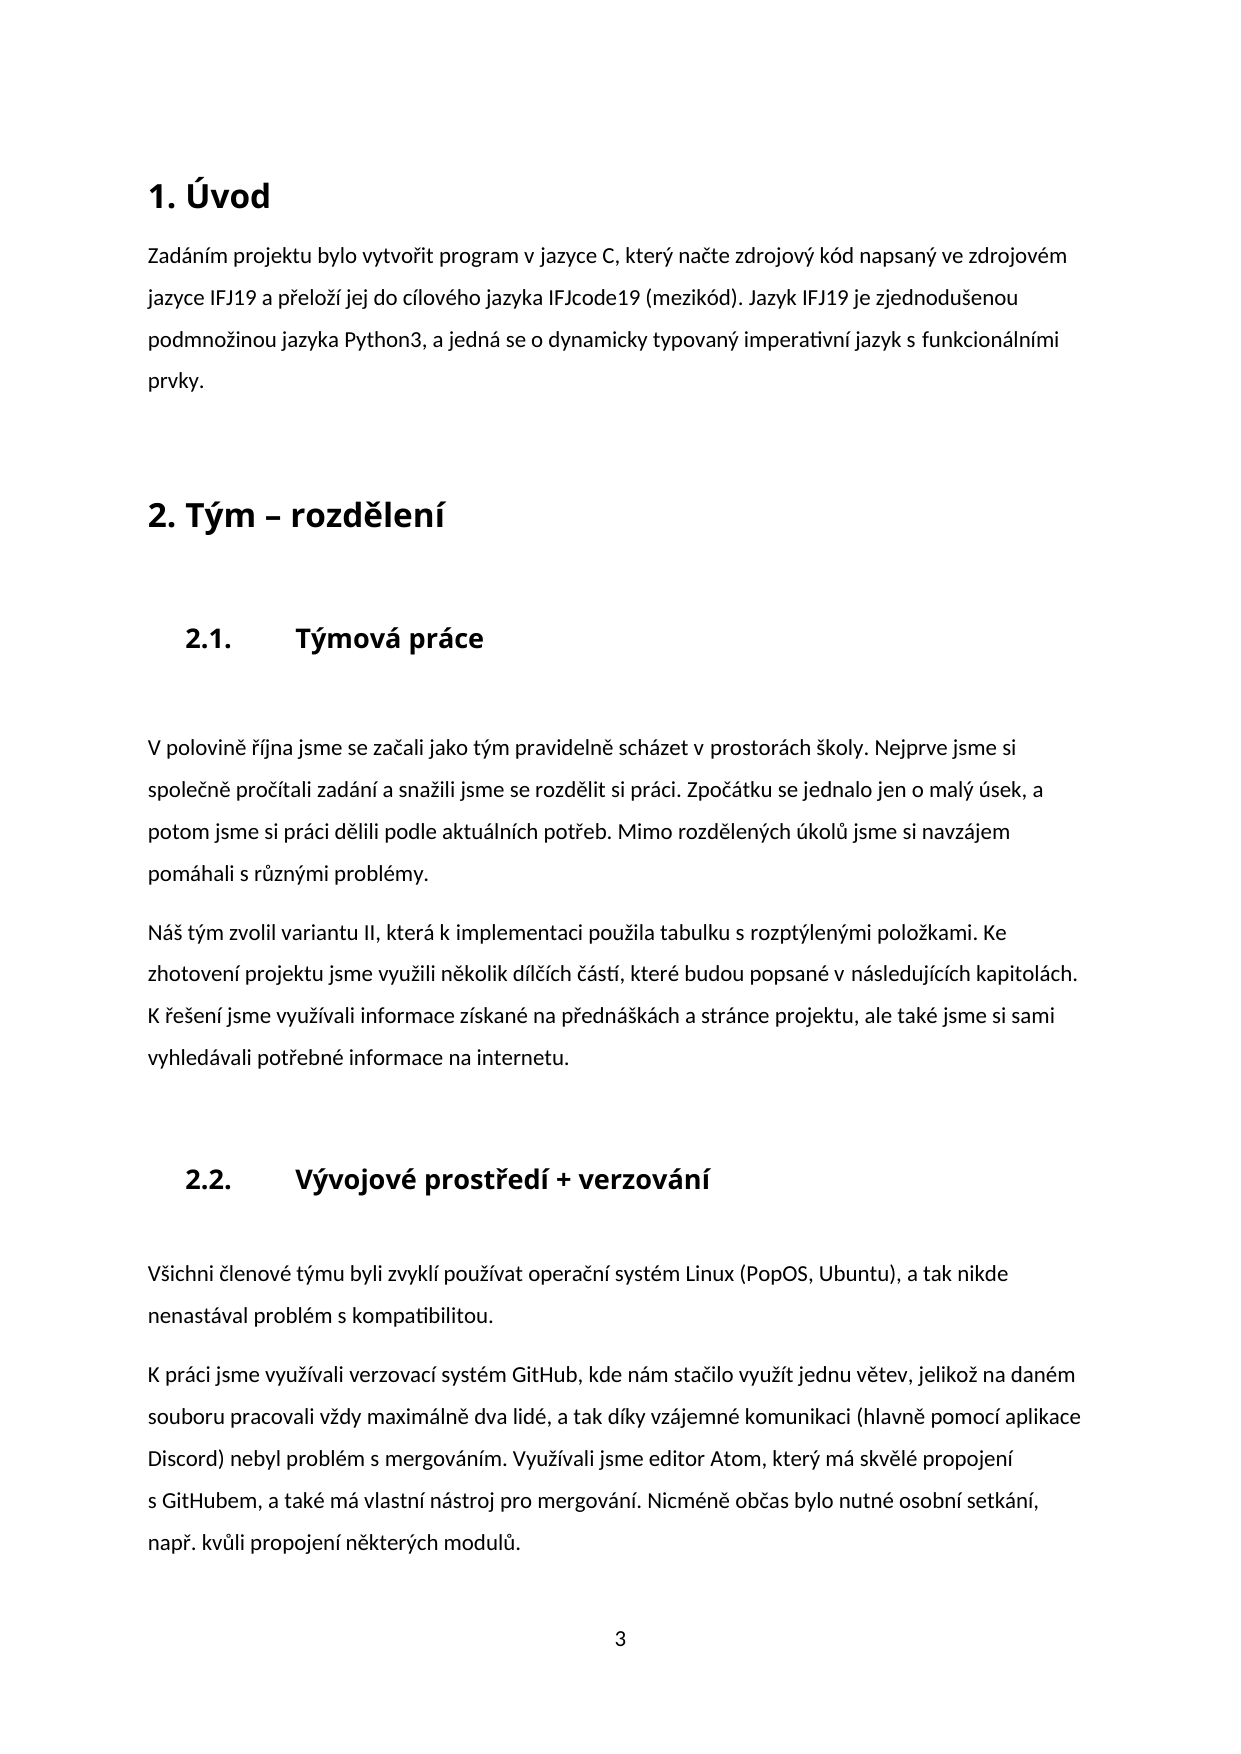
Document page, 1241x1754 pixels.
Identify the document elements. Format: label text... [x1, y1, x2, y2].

text Všichni členové týmu byli zvyklí používat operační systém Linux (PopOS, Ubuntu), a tak nikde nenastával problém s kompatibilitou. [148, 1259, 1093, 1329]
subtitle Úvod [148, 173, 1093, 218]
subtitle Vývojové prostředí + verzování [185, 1161, 1093, 1198]
text Náš tým zvolil variantu II, která k implementaci použila tabulku s rozptýlenými položkami. Ke zhotovení projektu jsme využili několik dílčích částí, které budou popsané v následujících kapitolách. K řešení jsme využívali informace získané na přednáškách a stránce projektu, ale také jsme si sami vyhledávali potřebné informace na internetu. [148, 918, 1093, 1072]
subtitle Týmová práce [185, 619, 1093, 656]
text K práci jsme využívali verzovací systém GitHub, kde nám stačilo využít jednu větev, jelikož na daném souboru pracovali vždy maximálně dva lidé, a tak díky vzájemné komunikaci (hlavně pomocí aplikace Discord) nebyl problém s mergováním. Využívali jsme editor Atom, který má skvělé propojení s GitHubem, a také má vlastní nástroj pro mergování. Nicméně občas bylo nutné osobní setkání, např. kvůli propojení některých modulů. [148, 1360, 1093, 1556]
text V polovině října jsme se začali jako tým pravidelně scházet v prostorách školy. Nejprve jsme si společně pročítali zadání a snažili jsme se rozdělit si práci. Zpočátku se jednalo jen o malý úsek, a potom jsme si práci dělili podle aktuálních potřeb. Mimo rozdělených úkolů jsme si navzájem pomáhali s různými problémy. [148, 733, 1093, 887]
subtitle Tým – rozdělení [148, 492, 1093, 538]
text Zadáním projektu bylo vytvořit program v jazyce C, který načte zdrojový kód napsaný ve zdrojovém jazyce IFJ19 a přeloží jej do cílového jazyka IFJcode19 (mezikód). Jazyk IFJ19 je zjednodušenou podmnožinou jazyka Python3, a jedná se o dynamicky typovaný imperativní jazyk s funkcionálními prvky. [148, 241, 1093, 395]
